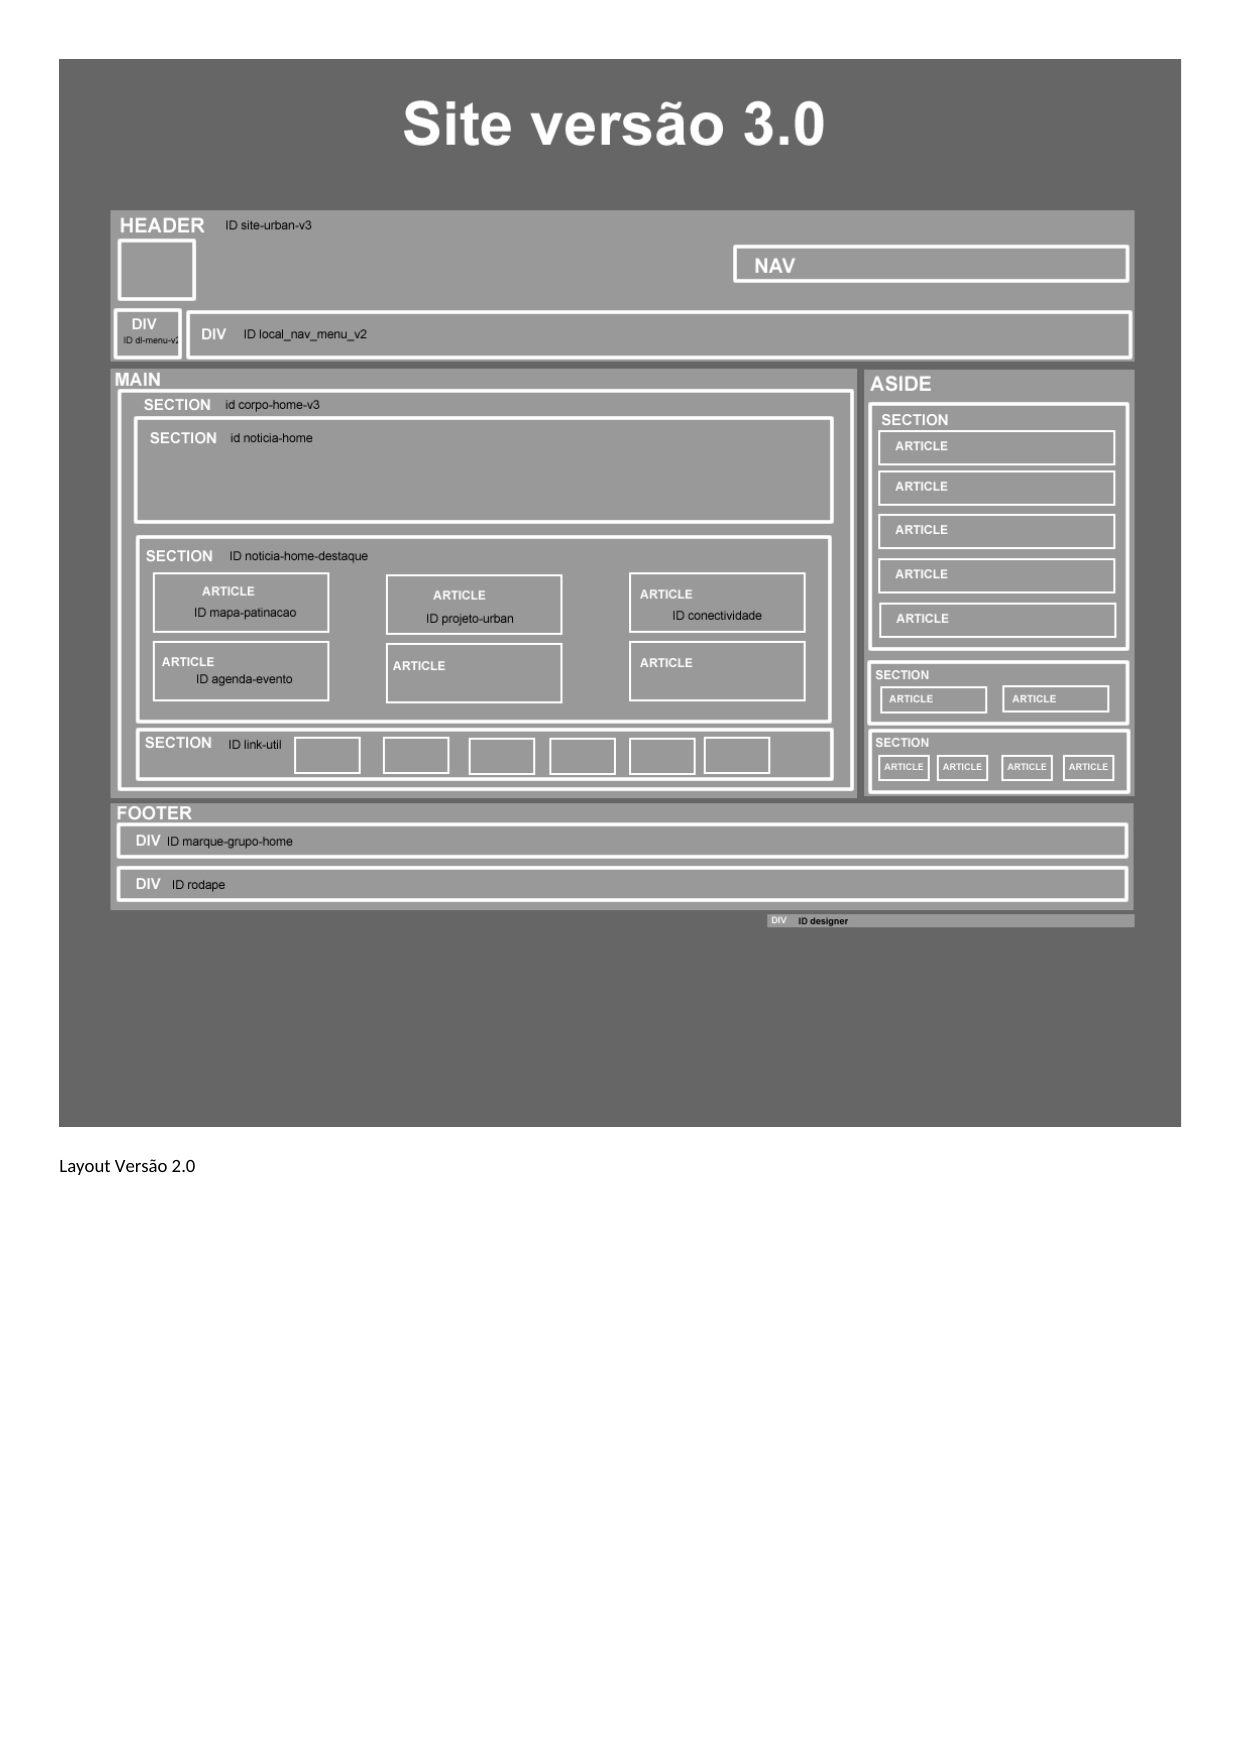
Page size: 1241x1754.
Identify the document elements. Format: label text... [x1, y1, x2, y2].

picture [59, 59, 1182, 1127]
text Layout Versão 2.0 [59, 1154, 1181, 1177]
